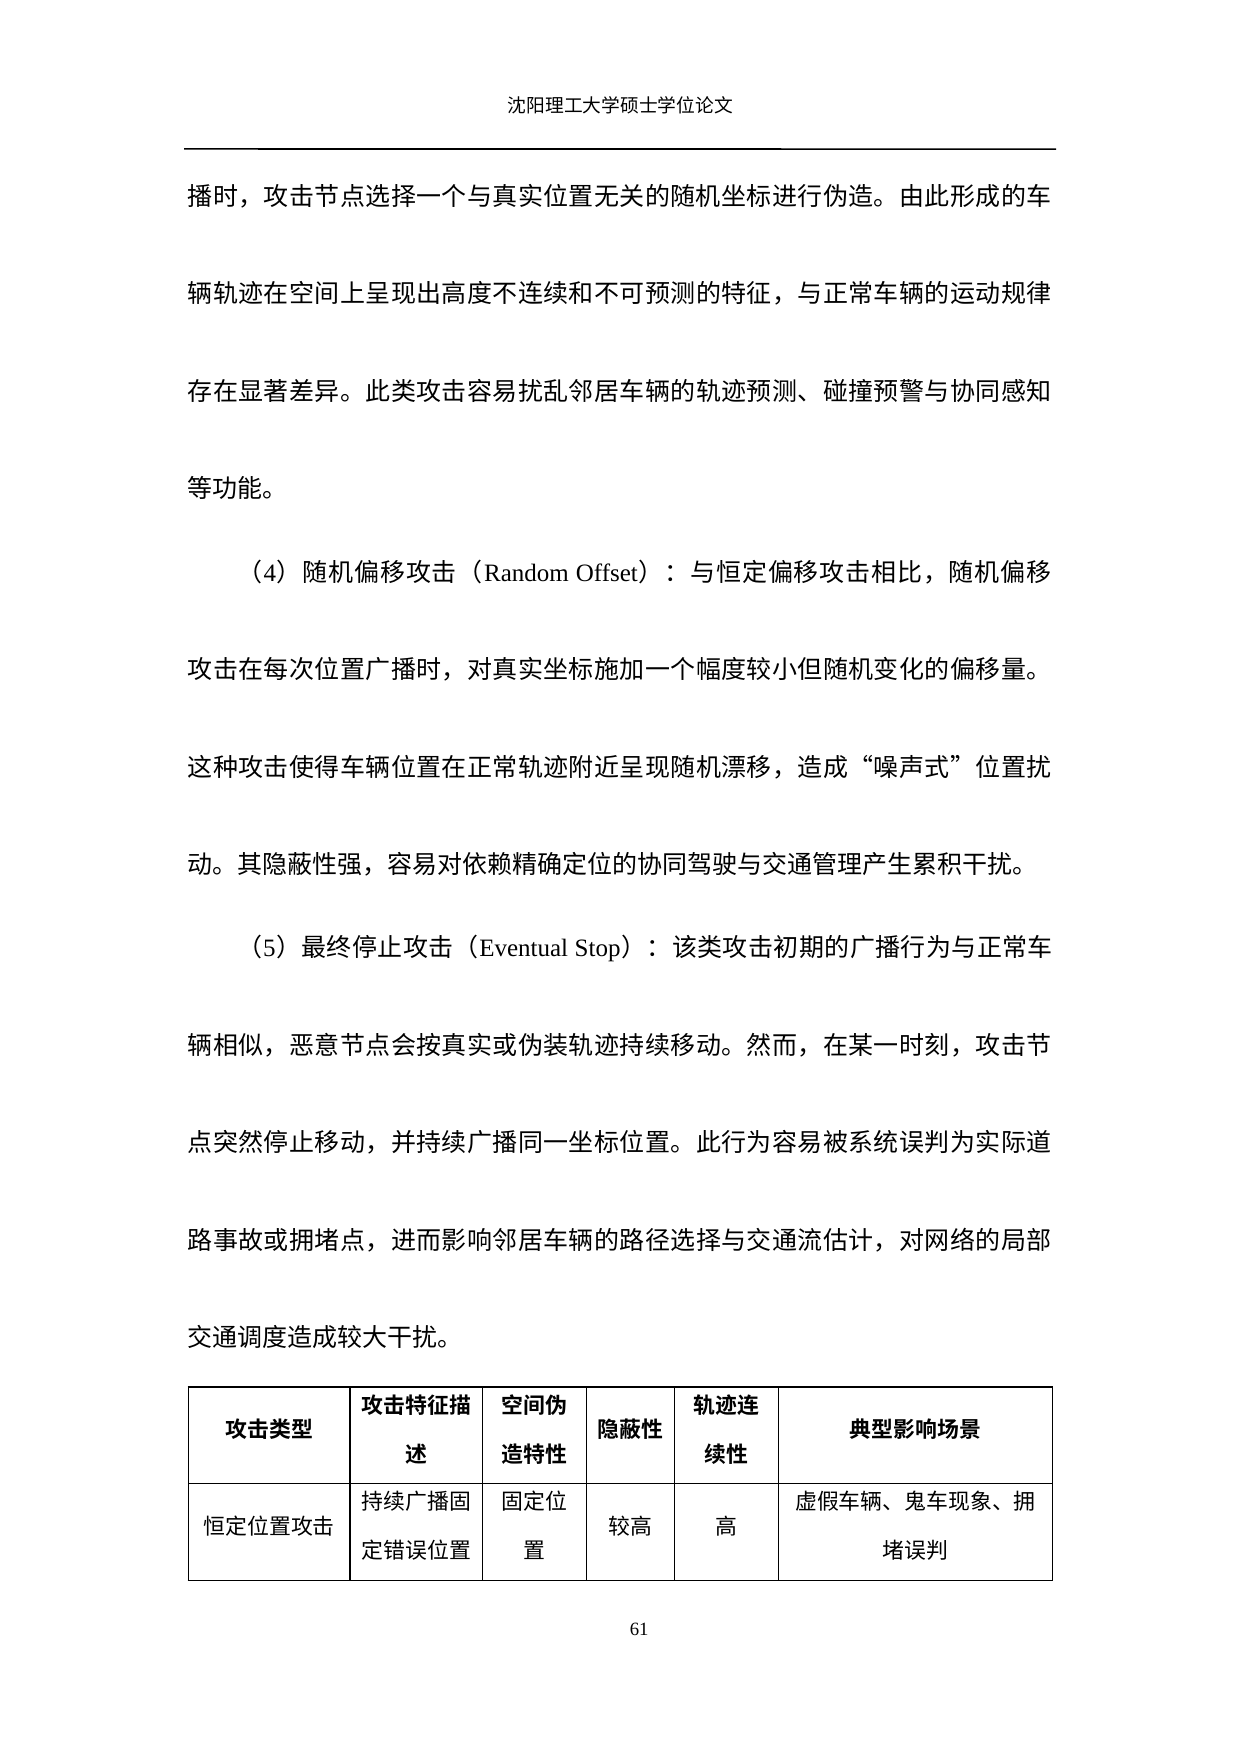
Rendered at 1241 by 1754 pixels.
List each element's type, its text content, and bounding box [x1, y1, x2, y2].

table_header 攻击类型 [189, 1388, 349, 1483]
table_cell 高 [675, 1484, 778, 1579]
text （4）随机偏移攻击（Random Offset）：与恒定偏移攻击相比，随机偏移攻击在每次位置广播时，对真实坐标施加一个幅度较小但随机变化的偏移量。这种攻击使得车辆位置在正常轨迹附近呈现随机漂移，造成“噪声式”位置扰动。其隐蔽性强，容易对依赖精确定位的协同驾驶与交通管理产生累积干扰。 [187, 538, 1053, 895]
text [187, 162, 1053, 519]
table_header 隐蔽性 [587, 1388, 674, 1483]
table_header 典型影响场景 [779, 1388, 1052, 1483]
table_cell 恒定位置攻击 [189, 1484, 349, 1579]
table_header 轨迹连续性 [675, 1388, 778, 1483]
table_cell 虚假车辆、鬼车现象、拥堵误判 [779, 1484, 1052, 1579]
table_cell 持续广播固定错误位置 [351, 1484, 482, 1579]
table_cell 固定位置 [483, 1484, 586, 1579]
table_header 攻击特征描述 [351, 1388, 482, 1483]
table_cell 较高 [587, 1484, 674, 1579]
table_header 空间伪造特性 [483, 1388, 586, 1483]
text （5）最终停止攻击（Eventual Stop）：该类攻击初期的广播行为与正常车辆相似，恶意节点会按真实或伪装轨迹持续移动。然而，在某一时刻，攻击节点突然停止移动，并持续广播同一坐标位置。此行为容易被系统误判为实际道路事故或拥堵点，进而影响邻居车辆的路径选择与交通流估计，对网络的局部交通调度造成较大干扰。 [187, 913, 1053, 1368]
